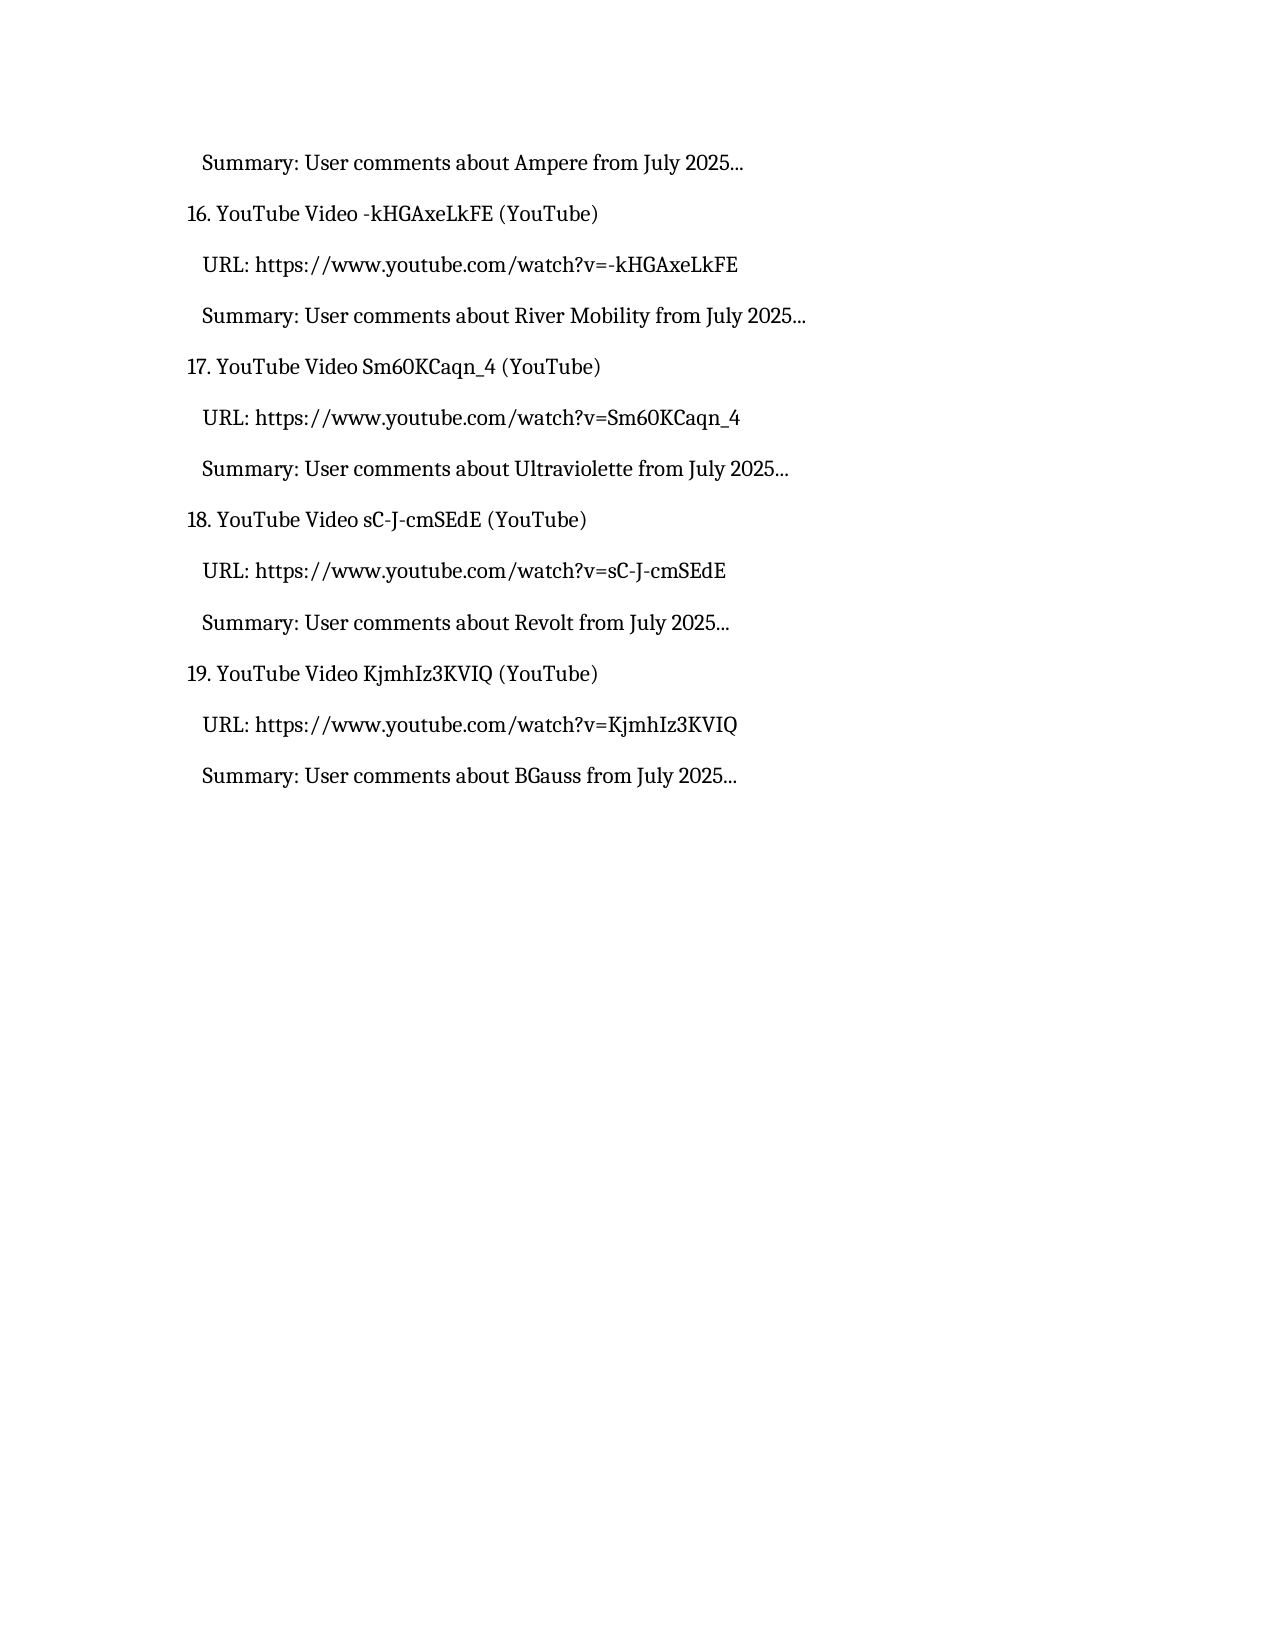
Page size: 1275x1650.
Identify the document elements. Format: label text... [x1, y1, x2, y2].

text 16. YouTube Video -kHGAxeLkFE (YouTube) [187, 201, 1087, 227]
text URL: https://www.youtube.com/watch?v=Sm60KCaqn_4 [187, 405, 1087, 432]
text Summary: User comments about Ampere from July 2025... [187, 150, 1087, 176]
text 18. YouTube Video sC-J-cmSEdE (YouTube) [187, 507, 1087, 534]
text 19. YouTube Video KjmhIz3KVIQ (YouTube) [187, 660, 1087, 687]
text Summary: User comments about Revolt from July 2025... [187, 609, 1087, 636]
text URL: https://www.youtube.com/watch?v=sC-J-cmSEdE [187, 558, 1087, 585]
text Summary: User comments about River Mobility from July 2025... [187, 303, 1087, 329]
text URL: https://www.youtube.com/watch?v=KjmhIz3KVIQ [187, 711, 1087, 738]
text Summary: User comments about BGauss from July 2025... [187, 762, 1087, 789]
text URL: https://www.youtube.com/watch?v=-kHGAxeLkFE [187, 252, 1087, 278]
text 17. YouTube Video Sm60KCaqn_4 (YouTube) [187, 354, 1087, 381]
text Summary: User comments about Ultraviolette from July 2025... [187, 456, 1087, 483]
